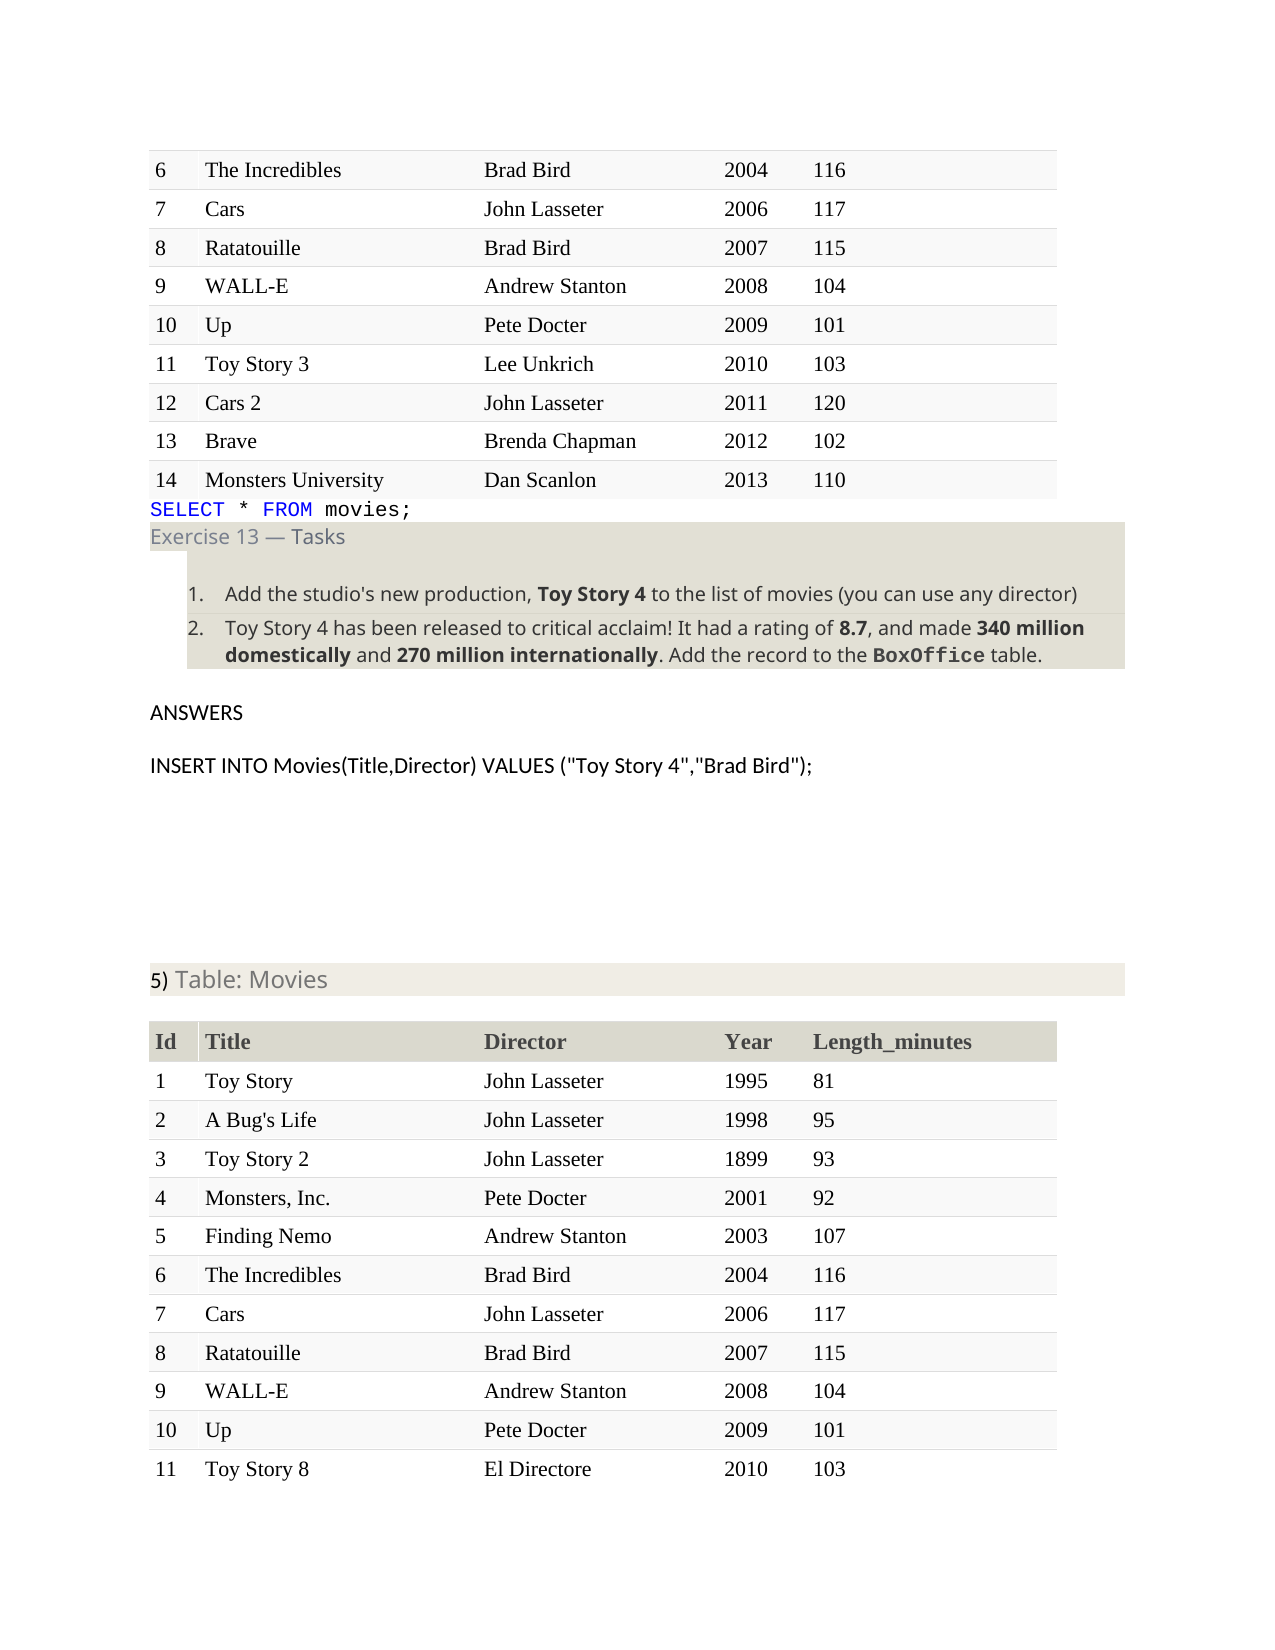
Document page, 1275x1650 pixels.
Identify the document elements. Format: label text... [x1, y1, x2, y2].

table_cell Cars 2 [199, 384, 478, 421]
table_cell 13 [149, 422, 198, 460]
table_cell 102 [807, 422, 1057, 460]
text SELECT * FROM movies; [150, 499, 1125, 522]
table_cell John Lasseter [478, 384, 718, 421]
table_cell 10 [149, 1411, 198, 1448]
table_cell 2008 [718, 267, 807, 305]
table_header Length_minutes [807, 1022, 1057, 1061]
table_cell John Lasseter [478, 1295, 718, 1332]
table_cell 3 [149, 1140, 198, 1177]
table_cell 2004 [718, 1256, 807, 1293]
table_cell 2013 [718, 461, 807, 499]
table_cell Brad Bird [478, 1256, 718, 1293]
table_cell 11 [149, 345, 198, 382]
table_cell El Directore [478, 1450, 718, 1487]
table_cell Pete Docter [478, 1411, 718, 1448]
table_cell Up [199, 306, 478, 344]
table_cell 11 [149, 1450, 198, 1487]
table_cell 7 [149, 190, 198, 227]
table_cell Brave [199, 422, 478, 460]
table_cell John Lasseter [478, 1140, 718, 1177]
table_cell 104 [807, 267, 1057, 305]
table_cell 103 [807, 1450, 1057, 1487]
table_cell 117 [807, 190, 1057, 227]
table_cell Up [199, 1411, 478, 1448]
table_cell 104 [807, 1372, 1057, 1410]
table_cell Brad Bird [478, 151, 718, 189]
table_cell A Bug's Life [199, 1101, 478, 1138]
table_cell 2004 [718, 151, 807, 189]
table_cell John Lasseter [478, 190, 718, 227]
table_cell 2006 [718, 1295, 807, 1332]
table_cell Ratatouille [199, 1333, 478, 1371]
table_cell 93 [807, 1140, 1057, 1177]
table_cell 2001 [718, 1178, 807, 1216]
table_cell 1899 [718, 1140, 807, 1177]
table_cell 116 [807, 151, 1057, 189]
table_header Year [718, 1022, 807, 1061]
text ANSWERS [150, 698, 1125, 726]
table_cell Toy Story 3 [199, 345, 478, 382]
table_cell 2007 [718, 229, 807, 266]
table_cell John Lasseter [478, 1062, 718, 1100]
table_cell 95 [807, 1101, 1057, 1138]
table_cell 2008 [718, 1372, 807, 1410]
table_cell 110 [807, 461, 1057, 499]
table_cell Dan Scanlon [478, 461, 718, 499]
table_cell Toy Story 2 [199, 1140, 478, 1177]
table_cell WALL-E [199, 1372, 478, 1410]
table_cell 2011 [718, 384, 807, 421]
table_cell Andrew Stanton [478, 1372, 718, 1410]
table_cell WALL-E [199, 267, 478, 305]
table_cell 6 [149, 1256, 198, 1293]
table_cell 2006 [718, 190, 807, 227]
table_cell Finding Nemo [199, 1217, 478, 1255]
table_cell Pete Docter [478, 1178, 718, 1216]
table_cell Toy Story [199, 1062, 478, 1100]
table_cell Ratatouille [199, 229, 478, 266]
table_cell 1995 [718, 1062, 807, 1100]
text Exercise 13 — Tasks [150, 522, 1125, 551]
table_cell 81 [807, 1062, 1057, 1100]
table_cell Lee Unkrich [478, 345, 718, 382]
table_cell Andrew Stanton [478, 1217, 718, 1255]
table_cell Andrew Stanton [478, 267, 718, 305]
table_cell 7 [149, 1295, 198, 1332]
table_cell 103 [807, 345, 1057, 382]
table_cell 2012 [718, 422, 807, 460]
table_cell 4 [149, 1178, 198, 1216]
table_cell Monsters, Inc. [199, 1178, 478, 1216]
table_cell Cars [199, 190, 478, 227]
table_cell Pete Docter [478, 306, 718, 344]
table_cell 8 [149, 1333, 198, 1371]
table_cell 117 [807, 1295, 1057, 1332]
table_cell Brad Bird [478, 1333, 718, 1371]
table_cell John Lasseter [478, 1101, 718, 1138]
table_cell 14 [149, 461, 198, 499]
table_cell 2010 [718, 345, 807, 382]
table_cell 101 [807, 1411, 1057, 1448]
table_cell 6 [149, 151, 198, 189]
table_cell 115 [807, 1333, 1057, 1371]
table_cell 10 [149, 306, 198, 344]
table_cell 2003 [718, 1217, 807, 1255]
list Add the studio's new production, Toy Story 4 to the list of movies (you can use any director) [187, 580, 1125, 614]
table_cell The Incredibles [199, 151, 478, 189]
table_header Id [149, 1022, 198, 1061]
table_cell 92 [807, 1178, 1057, 1216]
text INSERT INTO Movies(Title,Director) VALUES ("Toy Story 4","Brad Bird"); [150, 751, 1125, 779]
table_cell 12 [149, 384, 198, 421]
table_cell Toy Story 8 [199, 1450, 478, 1487]
table_cell 1 [149, 1062, 198, 1100]
table_cell 8 [149, 229, 198, 266]
table_cell 9 [149, 1372, 198, 1410]
table_cell 2009 [718, 306, 807, 344]
table_cell Monsters University [199, 461, 478, 499]
table_cell 115 [807, 229, 1057, 266]
table_cell 116 [807, 1256, 1057, 1293]
table_cell 107 [807, 1217, 1057, 1255]
table_cell 2 [149, 1101, 198, 1138]
table_cell Brenda Chapman [478, 422, 718, 460]
table_cell 2010 [718, 1450, 807, 1487]
table_cell 5 [149, 1217, 198, 1255]
table_header Title [199, 1022, 478, 1061]
table_cell 9 [149, 267, 198, 305]
table_cell The Incredibles [199, 1256, 478, 1293]
table_cell 2007 [718, 1333, 807, 1371]
list Toy Story 4 has been released to critical acclaim! It had a rating of 8.7, and made 340 million domestically and 270 million internationally. Add the record to the BoxOffice table. [187, 614, 1125, 669]
table_header Director [478, 1022, 718, 1061]
table_cell 2009 [718, 1411, 807, 1448]
table_cell 120 [807, 384, 1057, 421]
table_cell 101 [807, 306, 1057, 344]
text 5) Table: Movies [150, 963, 1125, 996]
table_cell 1998 [718, 1101, 807, 1138]
table_cell Brad Bird [478, 229, 718, 266]
table_cell Cars [199, 1295, 478, 1332]
